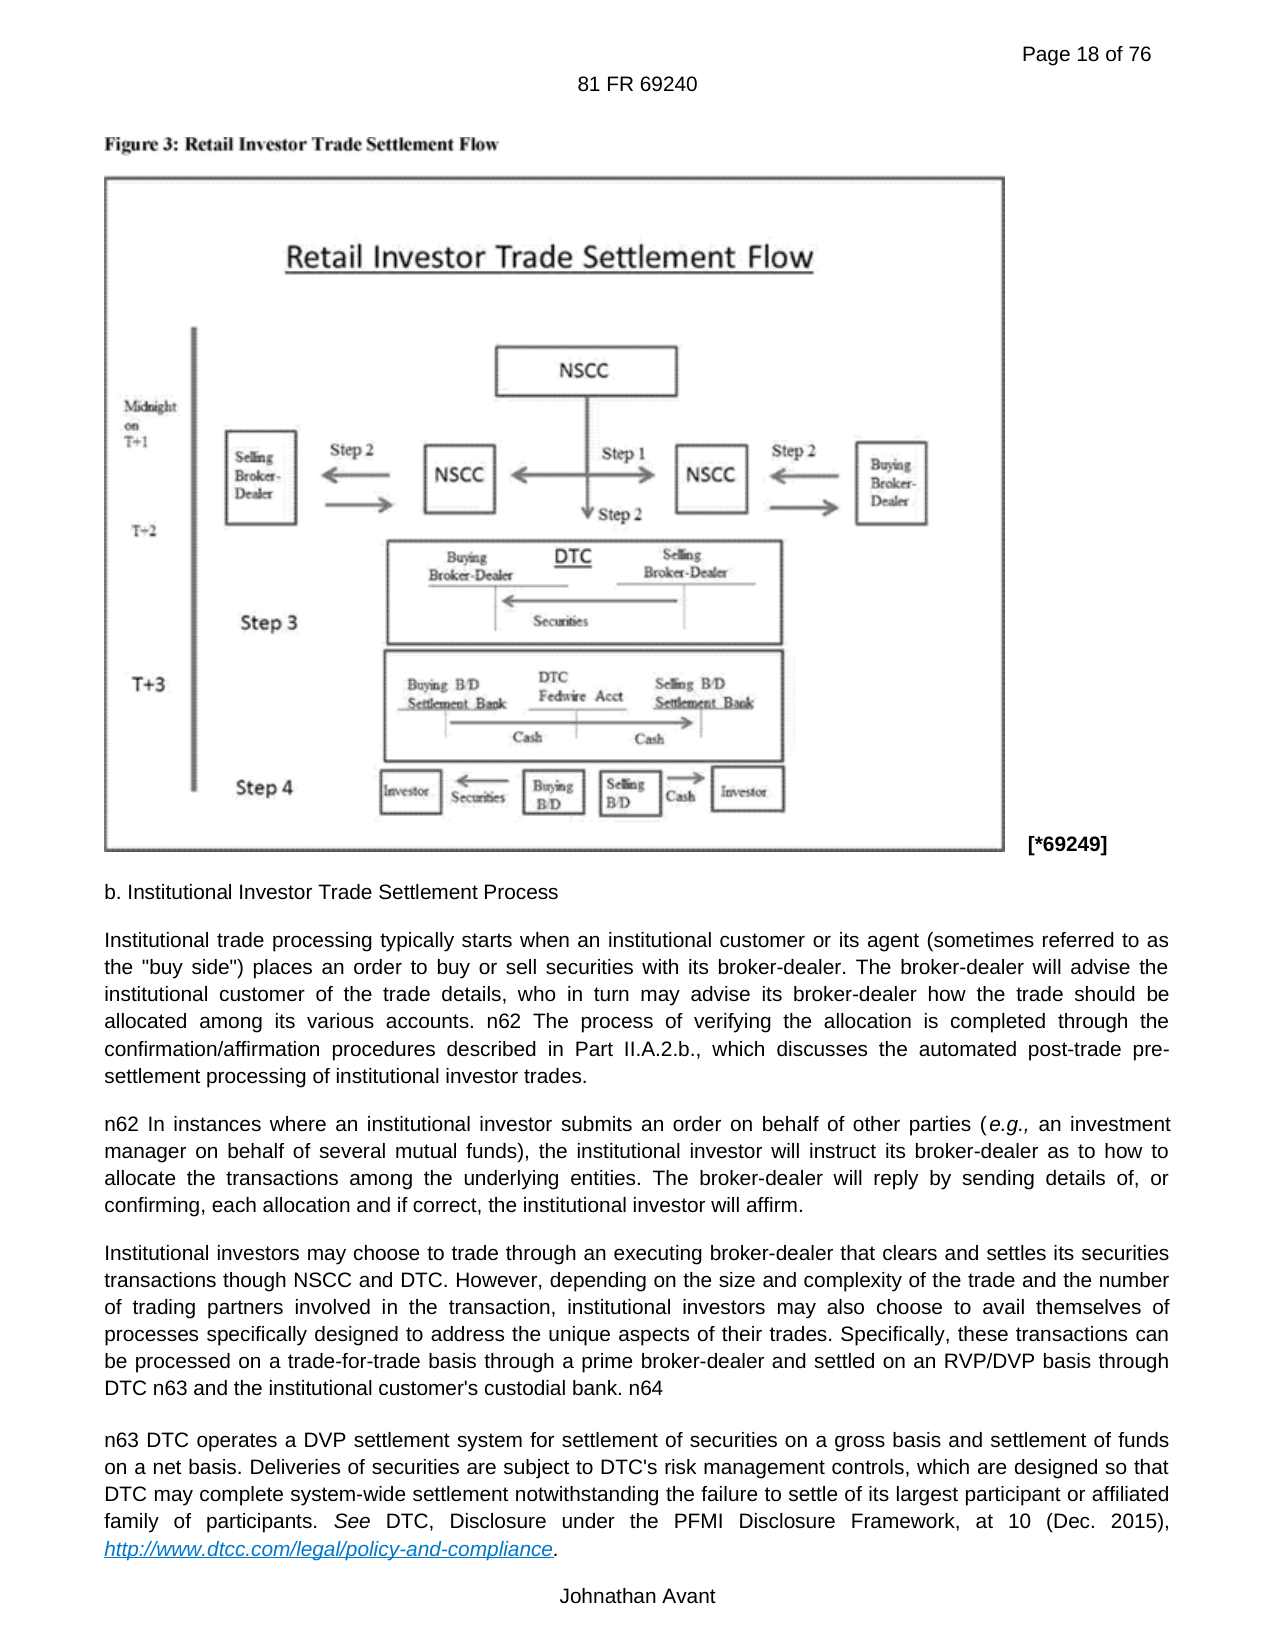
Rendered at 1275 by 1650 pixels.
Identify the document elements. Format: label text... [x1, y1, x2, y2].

text n63 DTC operates a DVP settlement system for settlement of securities on a gross basis and settlement of funds on a net basis. Deliveries of securities are subject to DTC's risk management controls, which are designed so that DTC may complete system-wide settlement notwithstanding the failure to settle of its largest participant or affiliated family of participants. See DTC, Disclosure under the PFMI Disclosure Framework, at 10 (Dec. 2015), http://www.dtcc.com/legal/policy-and-compliance. [104, 1425, 1171, 1560]
picture [104, 137, 1005, 852]
text Institutional trade processing typically starts when an institutional customer or its agent (sometimes referred to as the "buy side") places an order to buy or sell securities with its broker-dealer. The broker-dealer will advise the institutional customer of the trade details, who in turn may advise its broker-dealer how the trade should be allocated among its various accounts. n62 The process of verifying the allocation is completed through the confirmation/affirmation procedures described in Part II.A.2.b., which discusses the automated post-trade pre-settlement processing of institutional investor trades. [104, 925, 1171, 1087]
text n62 In instances where an institutional investor submits an order on behalf of other parties (e.g., an investment manager on behalf of several mutual funds), the institutional investor will instruct its broker-dealer as to how to allocate the transactions among the underlying entities. The broker-dealer will reply by sending details of, or confirming, each allocation and if correct, the institutional investor will affirm. [104, 1108, 1171, 1217]
text b. Institutional Investor Trade Settlement Process [104, 877, 1171, 904]
text Institutional investors may choose to trade through an executing broker-dealer that clears and settles its securities transactions though NSCC and DTC. However, depending on the size and complexity of the trade and the number of trading partners involved in the transaction, institutional investors may also choose to avail themselves of processes specifically designed to address the unique aspects of their trades. Specifically, these transactions can be processed on a trade-for-trade basis through a prime broker-dealer and settled on an RVP/DVP basis through DTC n63 and the institutional customer's custodial bank. n64 [104, 1237, 1171, 1400]
